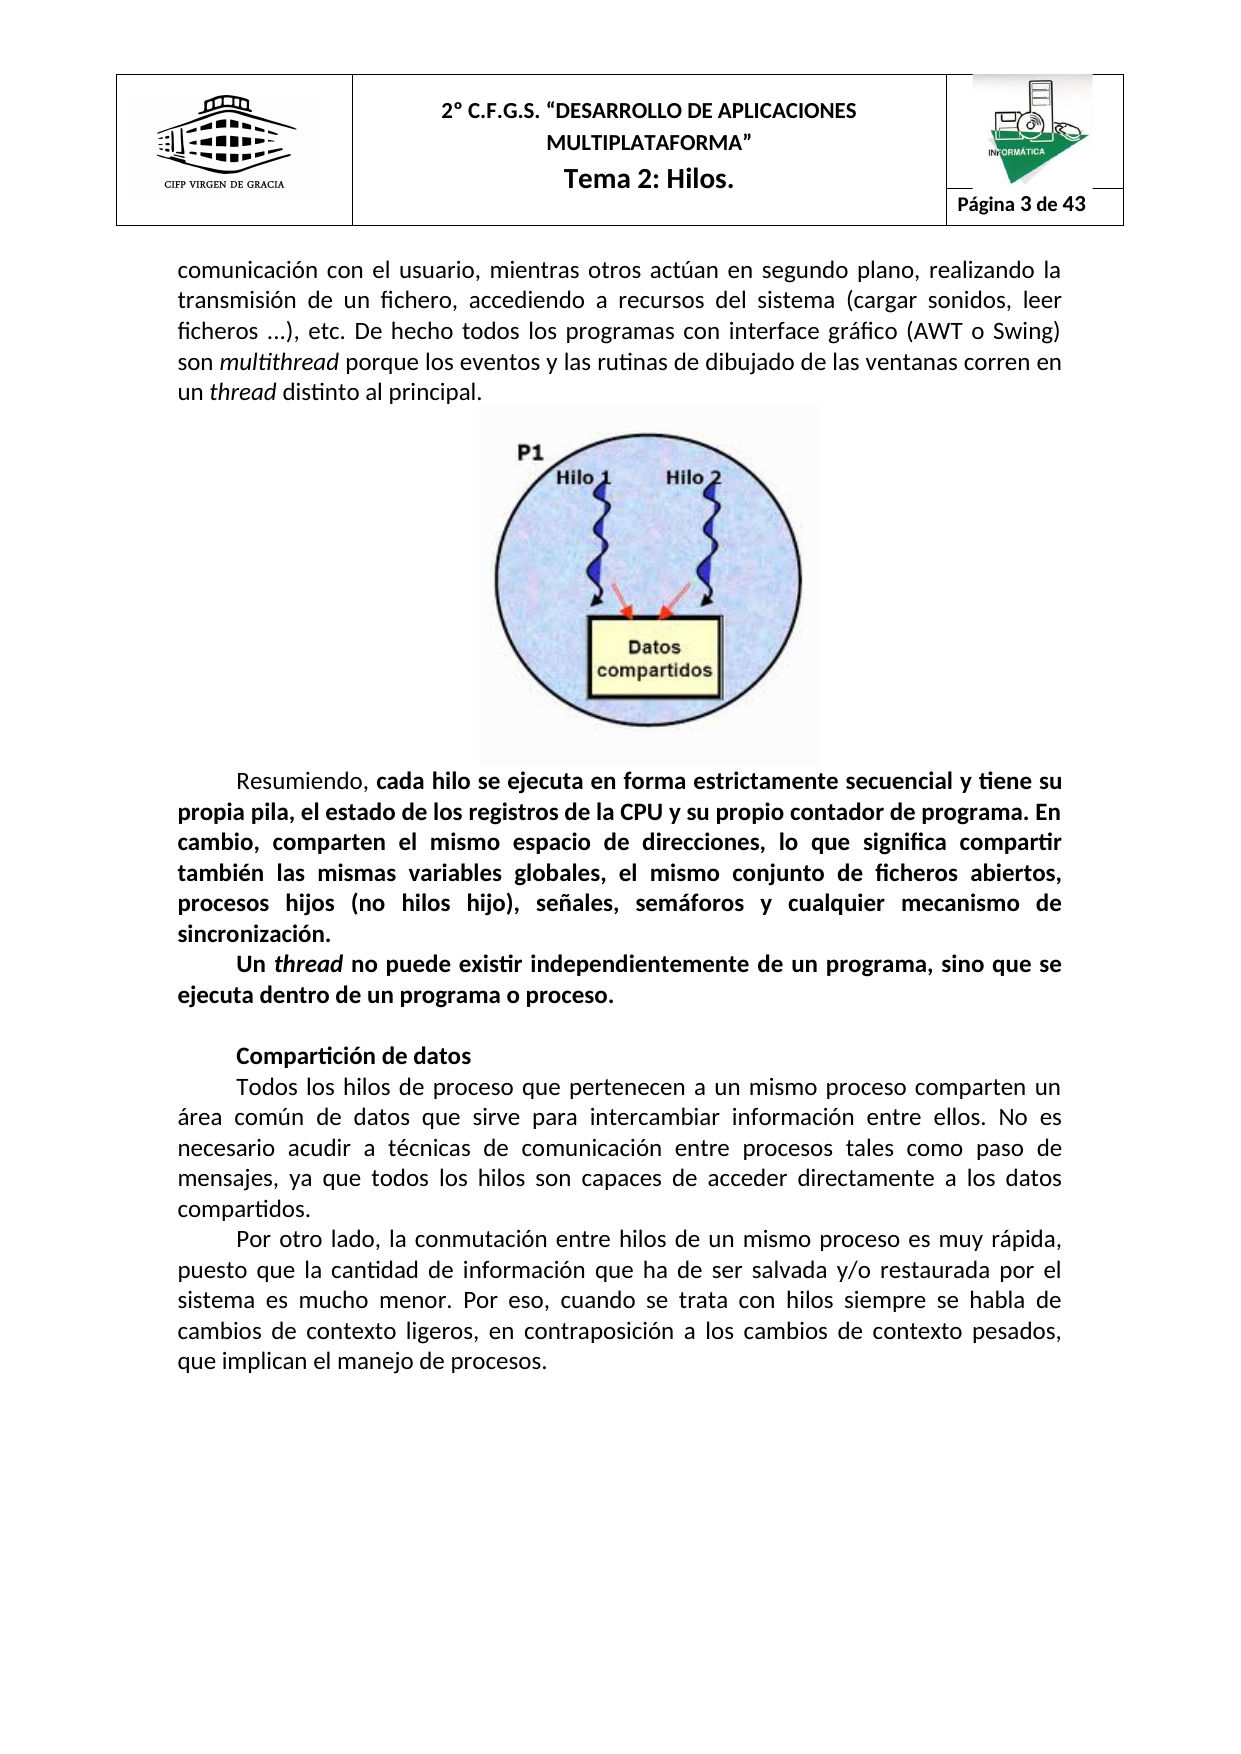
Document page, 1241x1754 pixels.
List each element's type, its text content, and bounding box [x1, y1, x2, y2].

text Por otro lado, la conmutación entre hilos de un mismo proceso es muy rápida, puesto que la cantidad de información que ha de ser salvada y/o restaurada por el sistema es mucho menor. Por eso, cuando se trata con hilos siempre se habla de cambios de contexto ligeros, en contraposición a los cambios de contexto pesados, que implican el manejo de procesos. [177, 1223, 1063, 1376]
text Todos los hilos de proceso que pertenecen a un mismo proceso comparten un área común de datos que sirve para intercambiar información entre ellos. No es necesario acudir a técnicas de comunicación entre procesos tales como paso de mensajes, ya que todos los hilos son capaces de acceder directamente a los datos compartidos. [177, 1071, 1063, 1223]
text Compartición de datos [177, 1040, 1063, 1071]
text Resumiendo, cada hilo se ejecuta en forma estrictamente secuencial y tiene su propia pila, el estado de los registros de la CPU y su propio contador de programa. En cambio, comparten el mismo espacio de direcciones, lo que significa compartir también las mismas variables globales, el mismo conjunto de ficheros abiertos, procesos hijos (no hilos hijo), señales, semáforos y cualquier mecanismo de sincronización. [177, 766, 1063, 949]
picture [128, 89, 320, 203]
picture [478, 406, 821, 766]
text Un thread no puede existir independientemente de un programa, sino que se ejecuta dentro de un programa o proceso. [177, 949, 1063, 1010]
picture [972, 74, 1093, 189]
